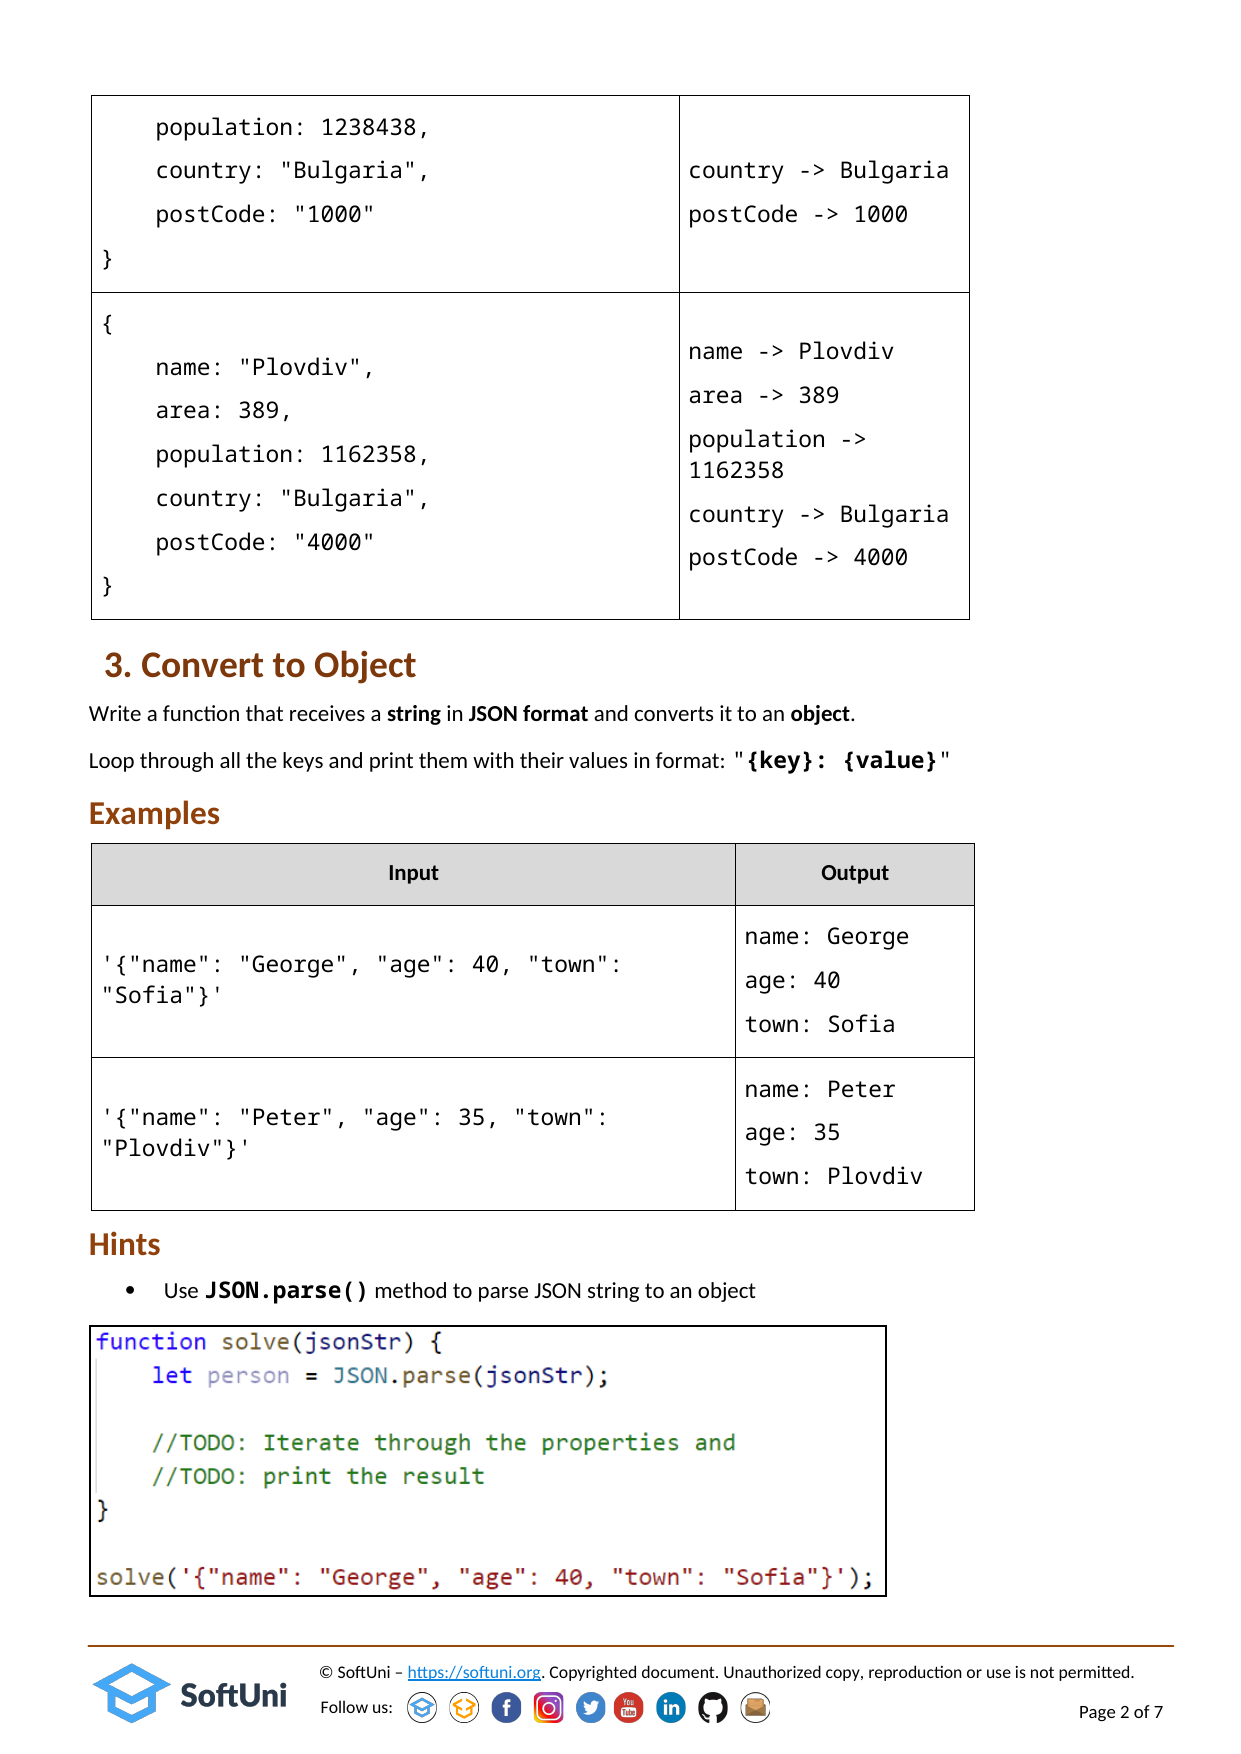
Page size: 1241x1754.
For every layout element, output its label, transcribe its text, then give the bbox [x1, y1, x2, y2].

picture [449, 1692, 479, 1723]
picture [656, 1714, 665, 1723]
picture [670, 1705, 679, 1714]
picture [491, 1692, 522, 1723]
table_cell name: George age: 40 town: Sofia [736, 906, 974, 1057]
table_header Output [736, 844, 974, 905]
picture [576, 1692, 606, 1723]
subtitle Convert to Object [103, 641, 1152, 687]
list Use JSON.parse() method to parse JSON string to an object [126, 1274, 1152, 1305]
picture [740, 1692, 770, 1723]
picture [677, 1714, 686, 1723]
picture [533, 1692, 564, 1723]
table_cell '{"name": "George", "age": 40, "town": "Sofia"}' [92, 906, 735, 1057]
picture [86, 1658, 293, 1729]
picture [677, 1692, 686, 1701]
table_cell name -> Plovdiv area -> 389 population -> 1162358 country -> Bulgaria postCode -> 4000 [680, 293, 969, 619]
picture [91, 1327, 885, 1595]
table_cell '{"name": "Peter", "age": 35, "town": "Plovdiv"}' [92, 1058, 735, 1210]
table_header Input [92, 844, 735, 905]
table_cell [680, 96, 969, 292]
subtitle Examples [89, 792, 1152, 833]
picture [656, 1692, 665, 1701]
picture [407, 1692, 437, 1723]
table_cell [92, 96, 679, 292]
text Loop through all the keys and print them with their values in format: "{key}: {value}" [89, 743, 1152, 775]
table_cell name: Peter age: 35 town: Plovdiv [736, 1058, 974, 1210]
picture [613, 1692, 644, 1723]
picture [698, 1692, 728, 1723]
subtitle Hints [89, 1223, 1152, 1264]
table_cell { name: "Plovdiv", area: 389, population: 1162358, country: "Bulgaria", postCode: "4000" } [92, 293, 679, 619]
text Write a function that receives a string in JSON format and converts it to an object. [89, 699, 1152, 727]
